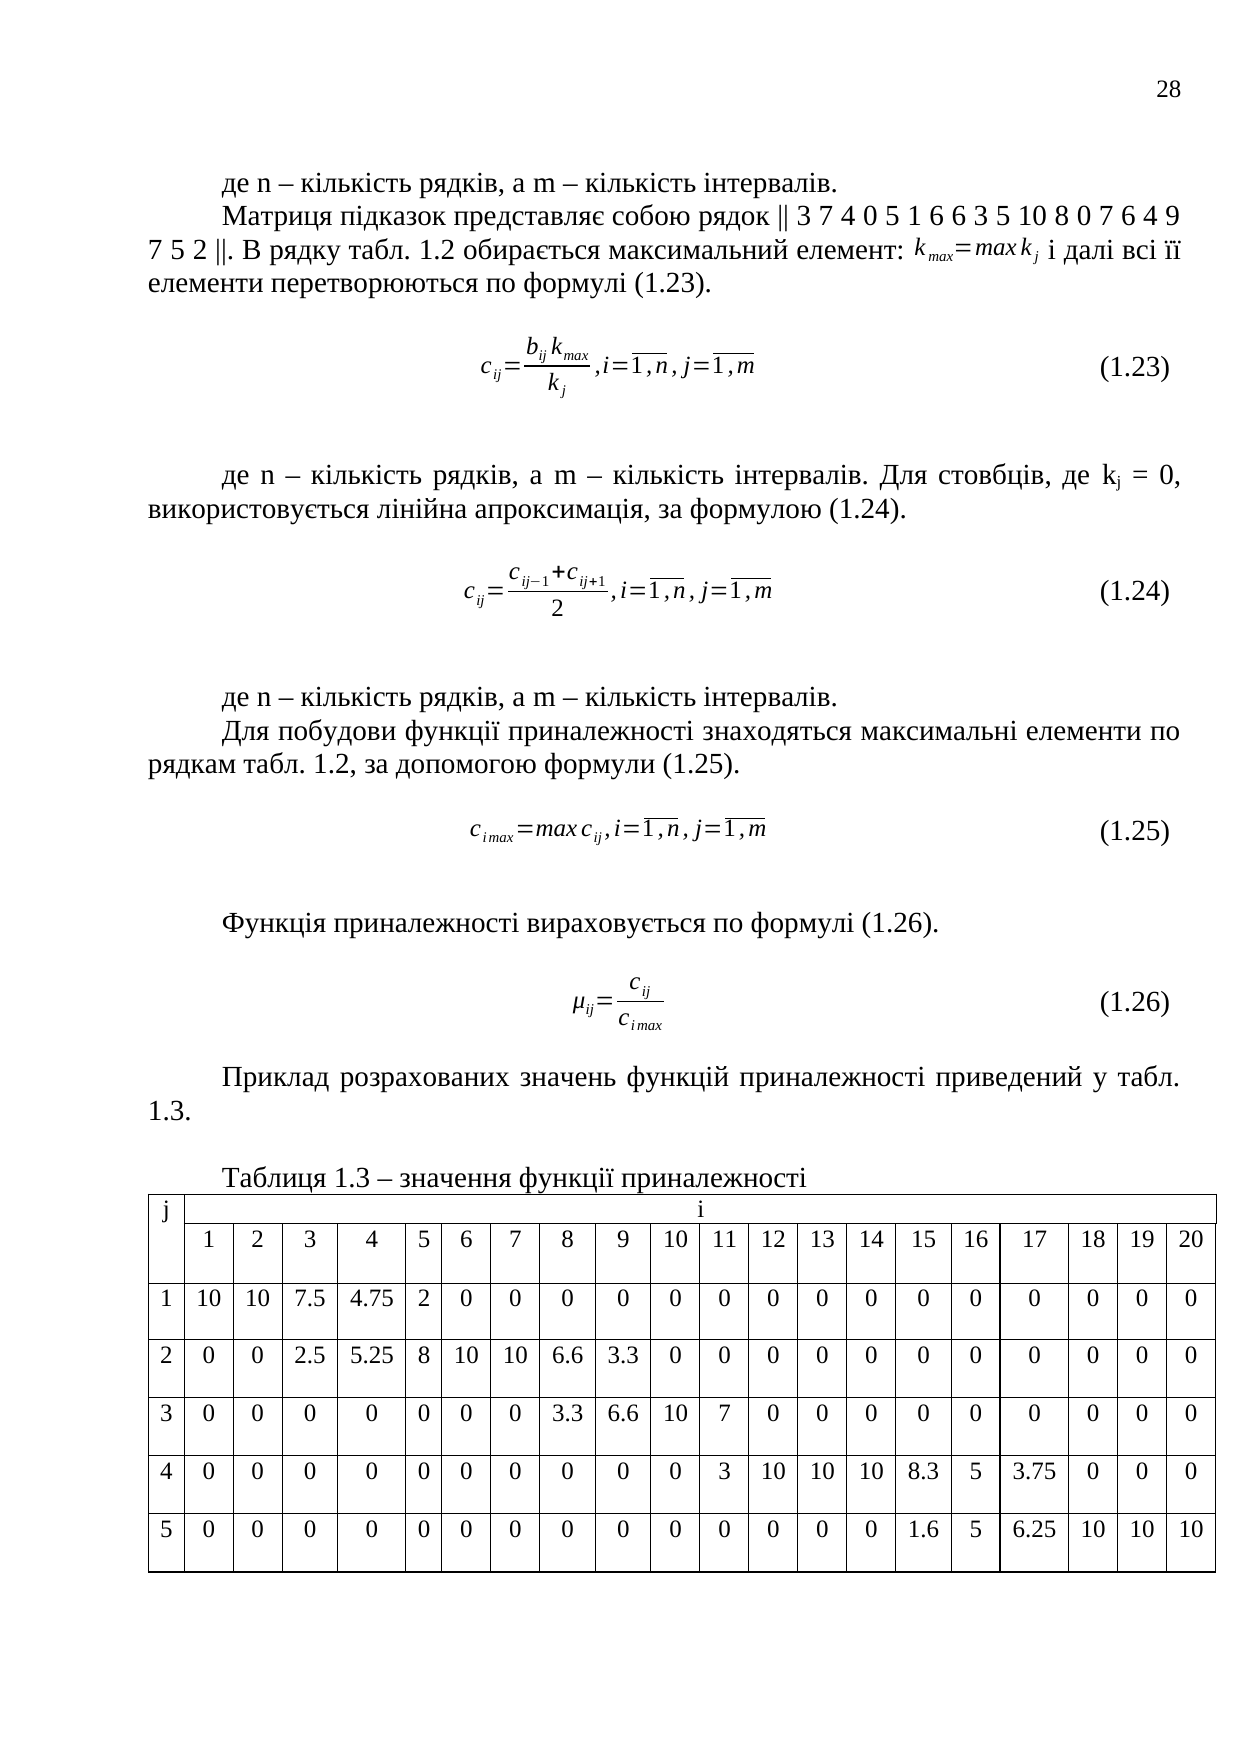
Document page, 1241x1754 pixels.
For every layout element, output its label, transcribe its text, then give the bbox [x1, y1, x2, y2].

table_cell 2 [149, 1340, 184, 1397]
table_header (1.26) [1088, 968, 1181, 1059]
table_cell 0 [1118, 1284, 1166, 1339]
table_header i [185, 1195, 1216, 1223]
table_cell 0 [896, 1340, 951, 1397]
table_cell 2 [234, 1224, 282, 1282]
table_cell 2 [406, 1284, 441, 1339]
table_cell 0 [491, 1456, 539, 1513]
table_cell 10 [1167, 1514, 1215, 1571]
table_cell 3.3 [596, 1340, 650, 1397]
table_cell 6.25 [1001, 1514, 1068, 1571]
text Приклад розрахованих значень функцій приналежності приведений у табл. 1.3. [148, 1059, 1181, 1126]
table_cell 0 [283, 1514, 337, 1571]
table_cell 10 [798, 1456, 846, 1513]
table_cell 0 [798, 1284, 846, 1339]
table_cell 0 [651, 1340, 699, 1397]
table_cell 0 [540, 1284, 595, 1339]
table_cell 10 [442, 1340, 490, 1397]
table_cell 0 [651, 1456, 699, 1513]
table_cell 17 [1001, 1224, 1068, 1282]
text Таблиця 1.3 – значення функції приналежності [148, 1160, 1181, 1193]
table_cell 0 [596, 1456, 650, 1513]
table_cell 5 [952, 1456, 999, 1513]
table_cell 6 [442, 1224, 490, 1282]
table_cell 10 [651, 1224, 699, 1282]
table_cell 9 [596, 1224, 650, 1282]
text Матриця підказок представляє собою рядок || 3 7 4 0 5 1 6 6 3 5 10 8 0 7 6 4 9 7 5 2 ||. В рядку табл. 1.2 обирається максимальний елемент: і далі всі її елементи перетворюються по формулі (1.23). [148, 198, 1181, 299]
table_cell 10 [491, 1340, 539, 1397]
table_cell 0 [442, 1284, 490, 1339]
table_cell 10 [847, 1456, 895, 1513]
table_cell 0 [749, 1514, 797, 1571]
table_cell 0 [338, 1398, 405, 1455]
table_cell 10 [234, 1284, 282, 1339]
table_cell 0 [596, 1284, 650, 1339]
table_cell 0 [283, 1456, 337, 1513]
text де n – кількість рядків, а m – кількість інтервалів. [148, 679, 1181, 713]
table_cell 3.3 [540, 1398, 595, 1455]
table_cell 0 [1001, 1340, 1068, 1397]
text Для побудови функції приналежності знаходяться максимальні елементи по рядкам табл. 1.2, за допомогою формули (1.25). [148, 713, 1181, 780]
table_cell 5 [952, 1514, 999, 1571]
table_cell 2.5 [283, 1340, 337, 1397]
table_cell 11 [700, 1224, 748, 1282]
table_header [148, 558, 1088, 646]
table_cell 3 [700, 1456, 748, 1513]
table_cell 0 [700, 1514, 748, 1571]
table_cell 0 [185, 1398, 233, 1455]
table_cell 0 [491, 1398, 539, 1455]
table_cell 3 [149, 1398, 184, 1455]
table_cell 0 [442, 1456, 490, 1513]
table_cell 0 [540, 1456, 595, 1513]
table_cell 13 [798, 1224, 846, 1282]
table_header j [149, 1195, 184, 1282]
table_cell 16 [952, 1224, 999, 1282]
table_cell 0 [442, 1514, 490, 1571]
table_cell 4 [149, 1456, 184, 1513]
table_cell 0 [749, 1340, 797, 1397]
table_cell 7.5 [283, 1284, 337, 1339]
table_cell 0 [234, 1456, 282, 1513]
table_cell 5 [149, 1514, 184, 1571]
table_header (1.24) [1088, 558, 1181, 646]
table_cell 18 [1069, 1224, 1117, 1282]
table_cell 0 [952, 1340, 999, 1397]
table_cell 0 [847, 1514, 895, 1571]
table_header (1.25) [1088, 814, 1181, 872]
table_cell 8 [406, 1340, 441, 1397]
table_cell 15 [896, 1224, 951, 1282]
table_cell 0 [798, 1398, 846, 1455]
text де n – кількість рядків, а m – кількість інтервалів. [148, 165, 1181, 198]
table_cell 0 [491, 1284, 539, 1339]
table_cell 0 [798, 1340, 846, 1397]
table_cell 0 [406, 1514, 441, 1571]
table_cell 8.3 [896, 1456, 951, 1513]
table_cell 0 [234, 1398, 282, 1455]
table_cell 5 [406, 1224, 441, 1282]
table_cell 0 [749, 1398, 797, 1455]
table_cell 4.75 [338, 1284, 405, 1339]
table_cell 0 [847, 1398, 895, 1455]
table_cell 7 [700, 1398, 748, 1455]
table_header [148, 333, 1088, 424]
table_cell 0 [185, 1514, 233, 1571]
table_cell 0 [700, 1284, 748, 1339]
table_cell 20 [1167, 1224, 1215, 1282]
table_cell 10 [185, 1284, 233, 1339]
table_cell 0 [234, 1340, 282, 1397]
table_cell 0 [406, 1456, 441, 1513]
table_cell 3.75 [1001, 1456, 1068, 1513]
table_cell 0 [700, 1340, 748, 1397]
table_cell 0 [234, 1514, 282, 1571]
table_cell 0 [1118, 1340, 1166, 1397]
table_cell 0 [847, 1284, 895, 1339]
table_cell 0 [540, 1514, 595, 1571]
table_cell 0 [338, 1514, 405, 1571]
table_cell 0 [185, 1340, 233, 1397]
table_cell 0 [442, 1398, 490, 1455]
table_cell 8 [540, 1224, 595, 1282]
text Функція приналежності вираховується по формулі (1.26). [148, 906, 1181, 939]
table_header (1.23) [1088, 333, 1181, 424]
table_cell 0 [338, 1456, 405, 1513]
table_cell 0 [896, 1398, 951, 1455]
text де n – кількість рядків, а m – кількість інтервалів. Для стовбців, де kj = 0, використовується лінійна апроксимація, за формулою (1.24). [148, 457, 1181, 524]
table_cell 0 [749, 1284, 797, 1339]
table_cell 0 [1118, 1456, 1166, 1513]
table_cell 0 [1167, 1284, 1215, 1339]
table_cell 0 [1069, 1340, 1117, 1397]
table_cell 0 [1069, 1456, 1117, 1513]
table_cell 0 [1167, 1340, 1215, 1397]
table_cell 0 [1001, 1398, 1068, 1455]
table_cell 10 [1118, 1514, 1166, 1571]
table_cell 1 [149, 1284, 184, 1339]
table_cell 1.6 [896, 1514, 951, 1571]
table_cell 10 [1069, 1514, 1117, 1571]
table_cell 0 [952, 1284, 999, 1339]
table_header [148, 968, 1088, 1059]
table_cell 19 [1118, 1224, 1166, 1282]
table_cell 0 [1167, 1456, 1215, 1513]
table_cell 14 [847, 1224, 895, 1282]
table_cell 0 [596, 1514, 650, 1571]
table_cell 1 [185, 1224, 233, 1282]
table_cell 0 [651, 1284, 699, 1339]
table_cell 0 [1001, 1284, 1068, 1339]
table_cell 6.6 [596, 1398, 650, 1455]
table_cell 0 [952, 1398, 999, 1455]
table_cell 0 [1069, 1398, 1117, 1455]
table_cell 0 [1118, 1398, 1166, 1455]
table_cell 0 [798, 1514, 846, 1571]
table_cell 6.6 [540, 1340, 595, 1397]
table_cell 0 [491, 1514, 539, 1571]
table_cell 0 [283, 1398, 337, 1455]
table_cell 0 [1069, 1284, 1117, 1339]
table_cell 0 [1167, 1398, 1215, 1455]
table_cell 0 [847, 1340, 895, 1397]
table_cell 0 [896, 1284, 951, 1339]
table_cell 3 [283, 1224, 337, 1282]
table_cell 10 [749, 1456, 797, 1513]
table_cell 10 [651, 1398, 699, 1455]
table_cell 0 [406, 1398, 441, 1455]
table_cell 0 [651, 1514, 699, 1571]
table_header [148, 814, 1088, 872]
table_cell 7 [491, 1224, 539, 1282]
table_cell 4 [338, 1224, 405, 1282]
table_cell 5.25 [338, 1340, 405, 1397]
table_cell 12 [749, 1224, 797, 1282]
table_cell 0 [185, 1456, 233, 1513]
